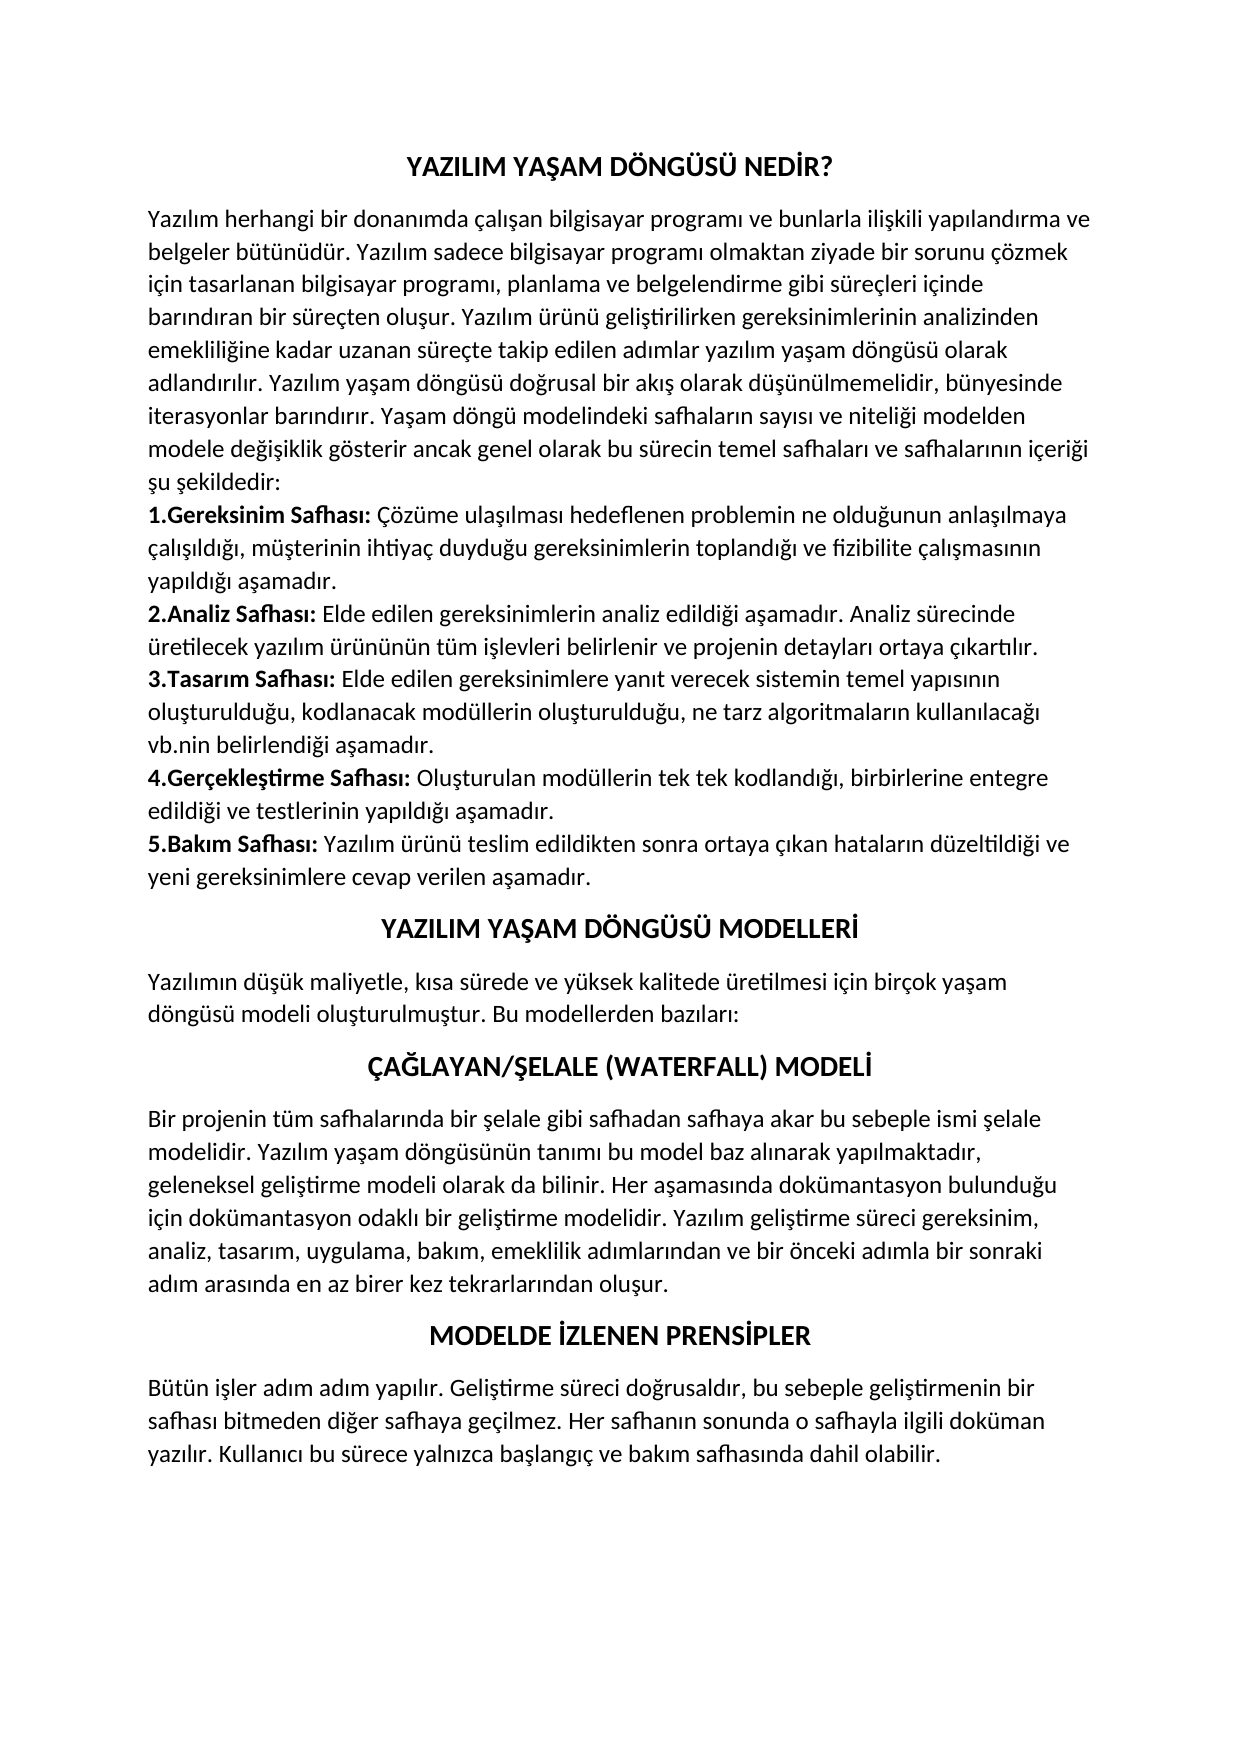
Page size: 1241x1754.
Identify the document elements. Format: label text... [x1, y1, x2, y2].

text Yazılım herhangi bir donanımda çalışan bilgisayar programı ve bunlarla ilişkili yapılandırma ve belgeler bütünüdür. Yazılım sadece bilgisayar programı olmaktan ziyade bir sorunu çözmek için tasarlanan bilgisayar programı, planlama ve belgelendirme gibi süreçleri içinde barındıran bir süreçten oluşur. Yazılım ürünü geliştirilirken gereksinimlerinin analizinden emekliliğine kadar uzanan süreçte takip edilen adımlar yazılım yaşam döngüsü olarak adlandırılır. Yazılım yaşam döngüsü doğrusal bir akış olarak düşünülmemelidir, bünyesinde iterasyonlar barındırır. Yaşam döngü modelindeki safhaların sayısı ve niteliği modelden modele değişiklik gösterir ancak genel olarak bu sürecin temel safhaları ve safhalarının içeriği şu şekildedir: 1.Gereksinim Safhası: Çözüme ulaşılması hedeflenen problemin ne olduğunun anlaşılmaya çalışıldığı, müşterinin ihtiyaç duyduğu gereksinimlerin toplandığı ve fizibilite çalışmasının yapıldığı aşamadır. 2.Analiz Safhası: Elde edilen gereksinimlerin analiz edildiği aşamadır. Analiz sürecinde üretilecek yazılım ürününün tüm işlevleri belirlenir ve projenin detayları ortaya çıkartılır. 3.Tasarım Safhası: Elde edilen gereksinimlere yanıt verecek sistemin temel yapısının oluşturulduğu, kodlanacak modüllerin oluşturulduğu, ne tarz algoritmaların kullanılacağı vb.nin belirlendiği aşamadır. 4.Gerçekleştirme Safhası: Oluşturulan modüllerin tek tek kodlandığı, birbirlerine entegre edildiği ve testlerinin yapıldığı aşamadır. 5.Bakım Safhası: Yazılım ürünü teslim edildikten sonra ortaya çıkan hataların düzeltildiği ve yeni gereksinimlere cevap verilen aşamadır. [148, 203, 1093, 892]
text YAZILIM YAŞAM DÖNGÜSÜ MODELLERİ [148, 911, 1093, 946]
text Yazılımın düşük maliyetle, kısa sürede ve yüksek kalitede üretilmesi için birçok yaşam döngüsü modeli oluşturulmuştur. Bu modellerden bazıları: [148, 966, 1093, 1029]
text Bütün işler adım adım yapılır. Geliştirme süreci doğrusaldır, bu sebeple geliştirmenin bir safhası bitmeden diğer safhaya geçilmez. Her safhanın sonunda o safhayla ilgili doküman yazılır. Kullanıcı bu sürece yalnızca başlangıç ve bakım safhasında dahil olabilir. [148, 1373, 1093, 1469]
text MODELDE İZLENEN PRENSİPLER [148, 1317, 1093, 1353]
text YAZILIM YAŞAM DÖNGÜSÜ NEDİR? [148, 148, 1093, 183]
text ÇAĞLAYAN/ŞELALE (WATERFALL) MODELİ [148, 1048, 1093, 1084]
text Bir projenin tüm safhalarında bir şelale gibi safhadan safhaya akar bu sebeple ismi şelale modelidir. Yazılım yaşam döngüsünün tanımı bu model baz alınarak yapılmaktadır, geleneksel geliştirme modeli olarak da bilinir. Her aşamasında dokümantasyon bulunduğu için dokümantasyon odaklı bir geliştirme modelidir. Yazılım geliştirme süreci gereksinim, analiz, tasarım, uygulama, bakım, emeklilik adımlarından ve bir önceki adımla bir sonraki adım arasında en az birer kez tekrarlarından oluşur. [148, 1103, 1093, 1298]
